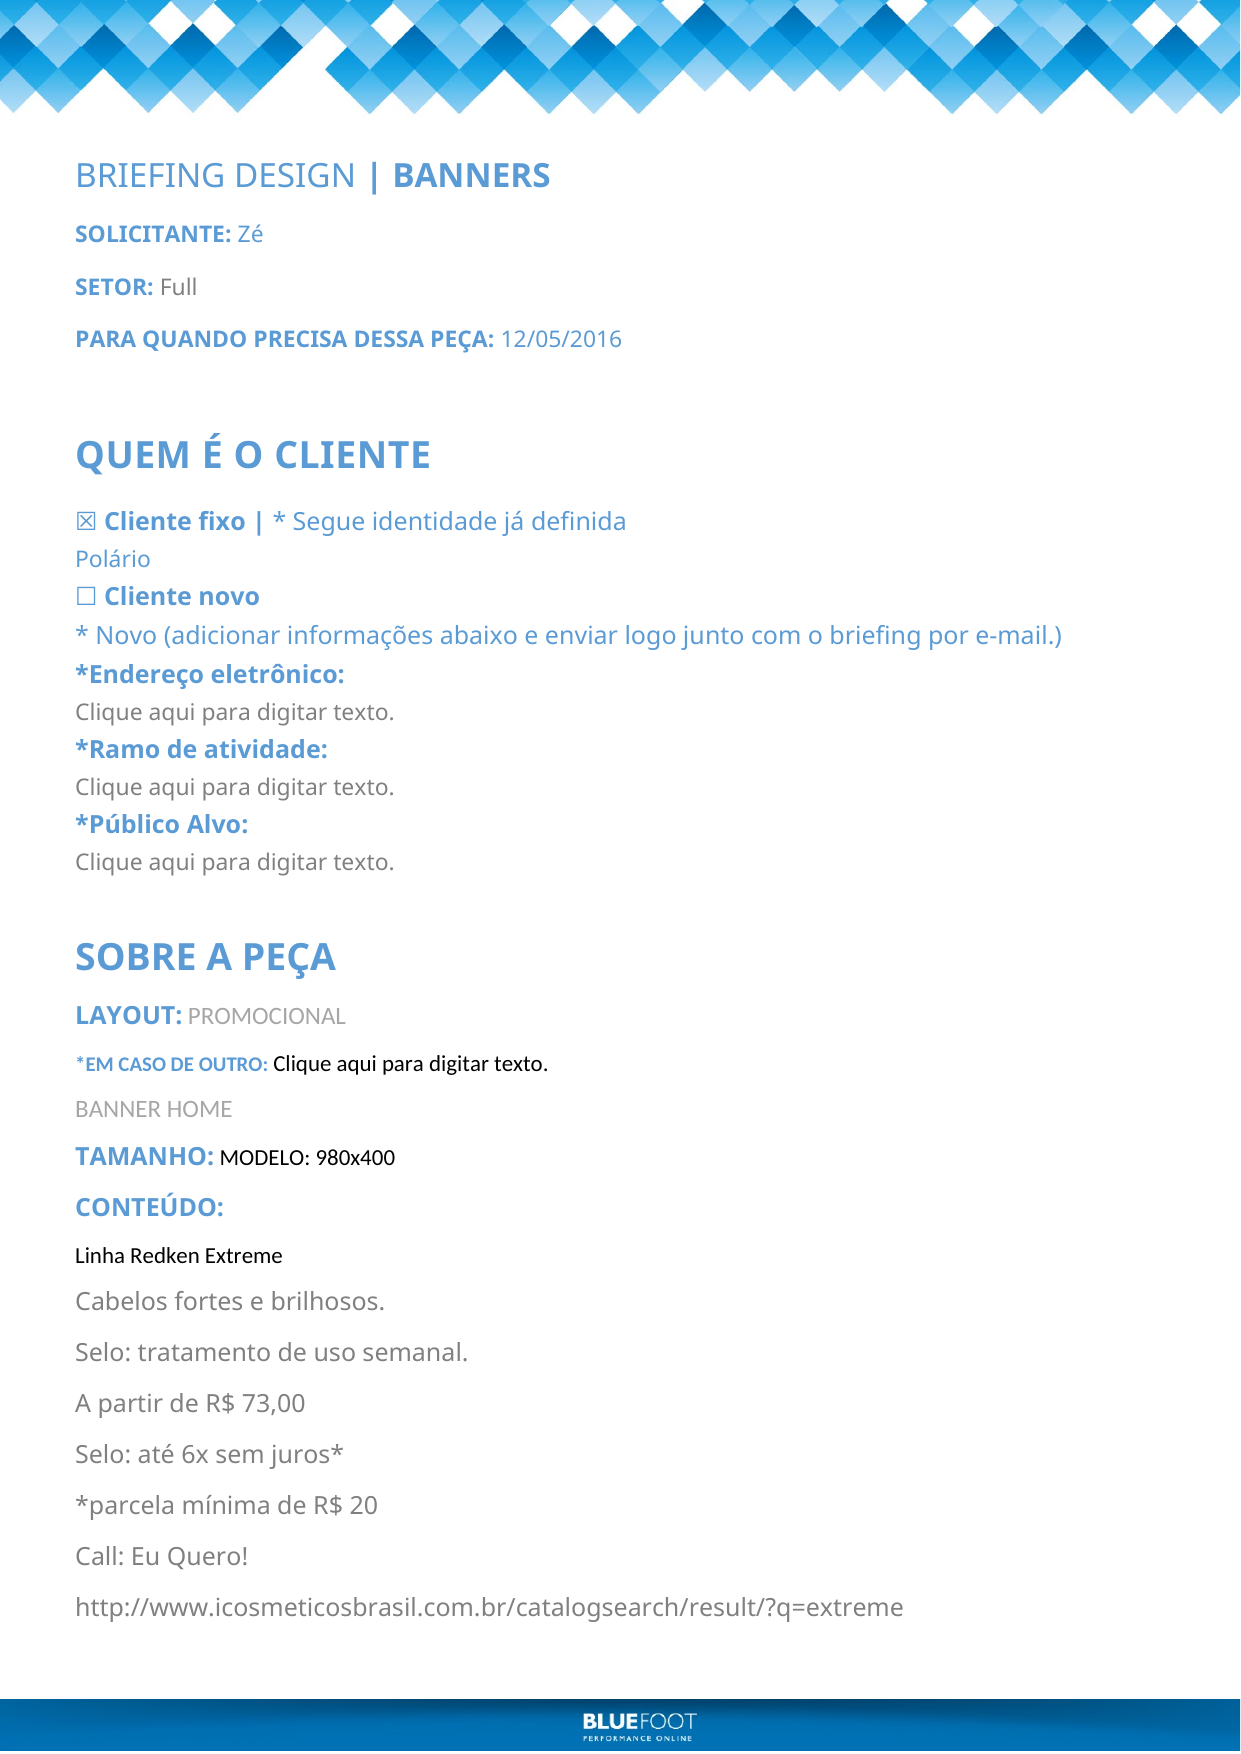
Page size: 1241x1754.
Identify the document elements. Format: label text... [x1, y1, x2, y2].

text *Endereço eletrônico: [75, 657, 1165, 691]
text *EM CASO DE OUTRO: [75, 1049, 1165, 1077]
picture [0, 0, 1241, 155]
text Cliente novo [75, 579, 1165, 613]
text SOLICITANTE: [75, 218, 1165, 249]
text * Novo (adicionar informações abaixo e enviar logo junto com o briefing por e-mail.) [75, 618, 1165, 652]
text PARA QUANDO PRECISA DESSA PEÇA: [75, 323, 1165, 354]
picture [0, 1699, 1241, 1751]
text *Público Alvo: [75, 807, 1165, 841]
text LAYOUT: [75, 998, 1165, 1032]
text BRIEFING DESIGN | BANNERS [75, 152, 1165, 198]
text QUEM É O CLIENTE [75, 428, 1165, 479]
text SOBRE A PEÇA [75, 930, 1165, 981]
text *Ramo de atividade: [75, 732, 1165, 766]
text Cliente fixo | * Segue identidade já definida [75, 503, 1165, 538]
text SETOR: [75, 270, 1165, 302]
